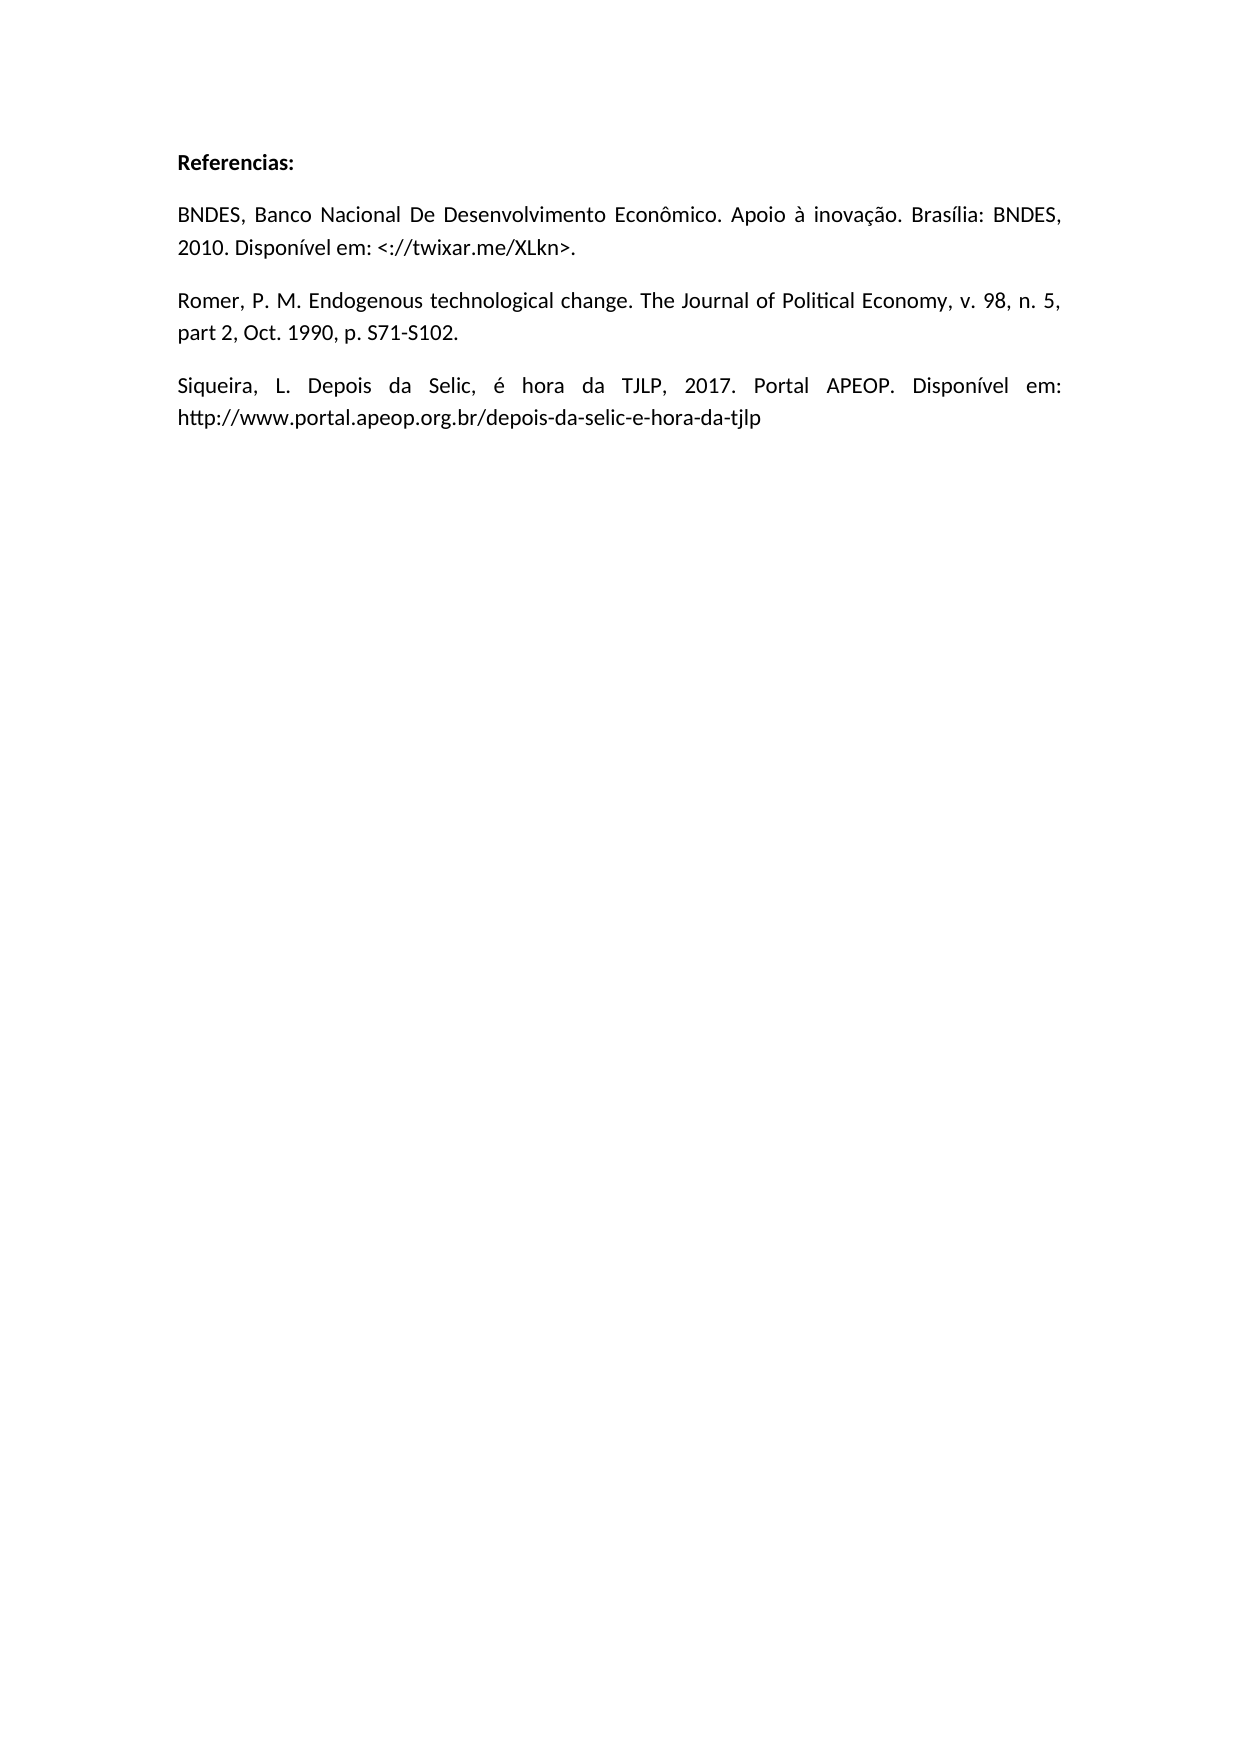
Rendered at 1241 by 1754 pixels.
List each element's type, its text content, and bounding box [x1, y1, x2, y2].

text Romer, P. M. Endogenous technological change. The Journal of Political Economy, v. 98, n. 5, part 2, Oct. 1990, p. S71-S102. [177, 286, 1063, 346]
text Siqueira, L. Depois da Selic, é hora da TJLP, 2017. Portal APEOP. Disponível em: http://www.portal.apeop.org.br/depois-da-selic-e-hora-da-tjlp [177, 371, 1063, 431]
text Referencias: [177, 148, 1063, 176]
text BNDES, Banco Nacional De Desenvolvimento Econômico. Apoio à inovação. Brasília: BNDES, 2010. Disponível em: <://twixar.me/XLkn>. [177, 201, 1063, 261]
